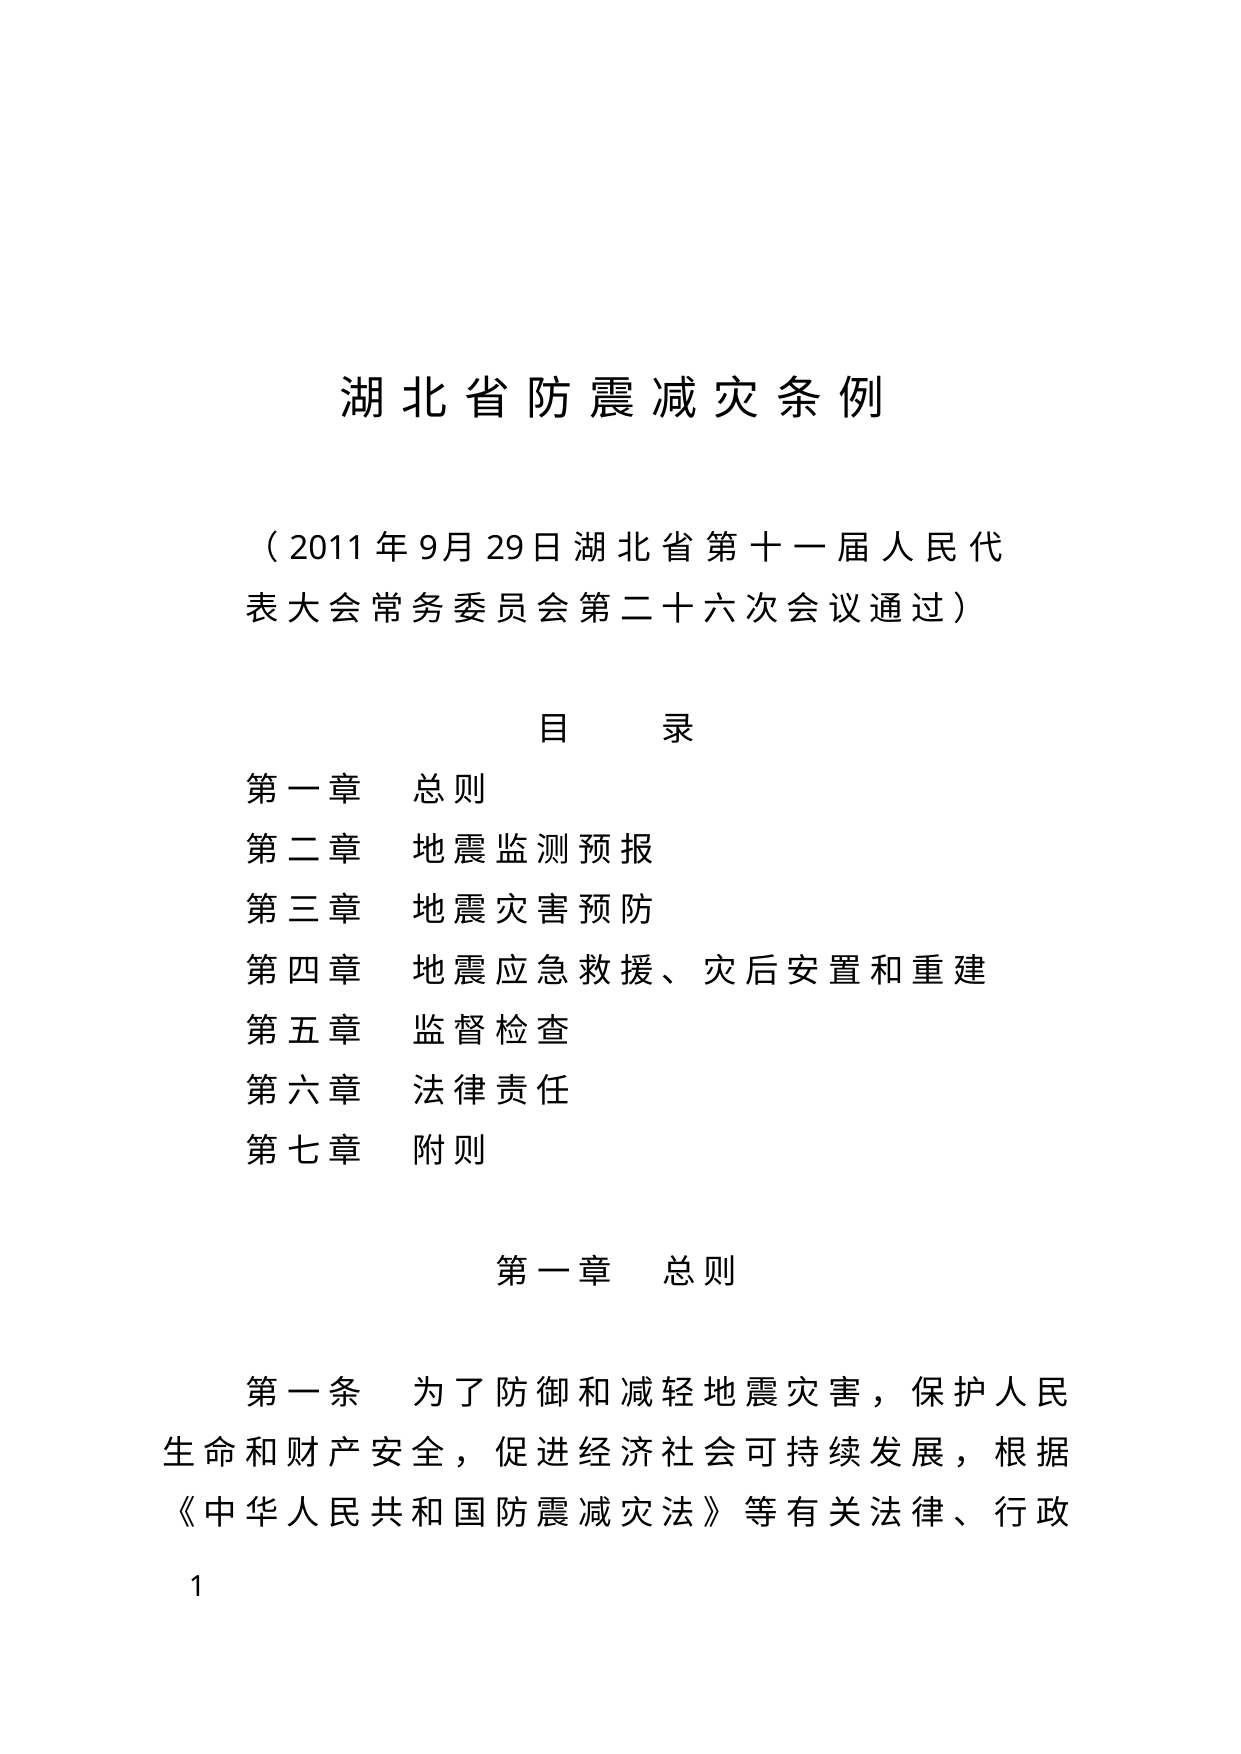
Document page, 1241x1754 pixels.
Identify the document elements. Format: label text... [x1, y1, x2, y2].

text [162, 1359, 1078, 1540]
text （2011年9月29日湖北省第十一届人民代表大会常务委员会第二十六次会议通过） [228, 515, 1012, 636]
text 第二章 地震监测预报 [162, 817, 1078, 877]
text 湖北省防震减灾条例 [162, 334, 1078, 455]
text 第四章 地震应急救援、灾后安置和重建 [162, 937, 1078, 998]
text 第五章 监督检查 [162, 998, 1078, 1058]
text 目 录 [162, 696, 1078, 756]
text 第六章 法律责任 [162, 1058, 1078, 1118]
text 第一章 总则 [162, 756, 1078, 817]
text 第七章 附则 [162, 1118, 1078, 1178]
text 第三章 地震灾害预防 [162, 877, 1078, 937]
text 第一章 总则 [162, 1239, 1078, 1299]
